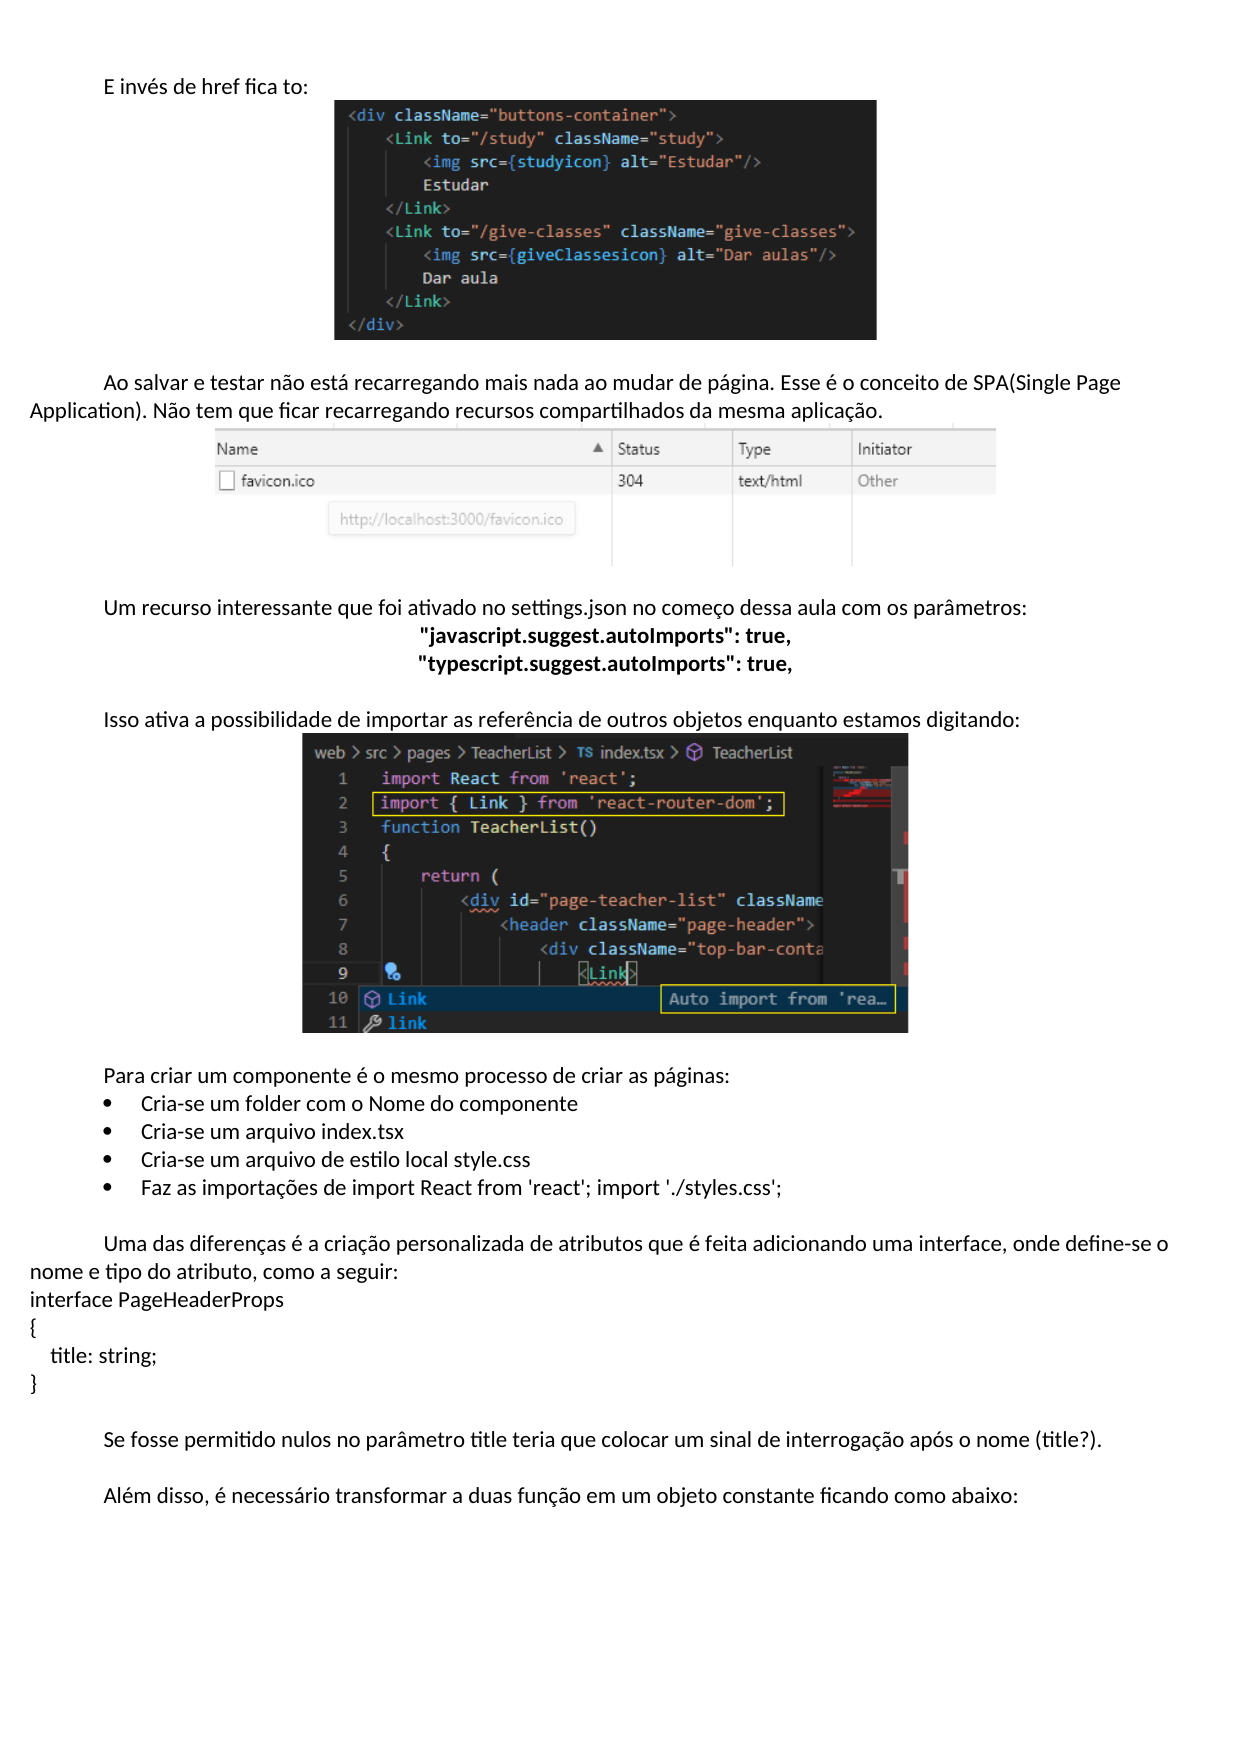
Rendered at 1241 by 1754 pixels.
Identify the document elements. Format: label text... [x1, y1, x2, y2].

text Uma das diferenças é a criação personalizada de atributos que é feita adicionando uma interface, onde define-se o nome e tipo do atributo, como a seguir: [29, 1229, 1181, 1285]
text title: string; [29, 1341, 1181, 1369]
picture [215, 423, 997, 566]
text E invés de href fica to: [29, 72, 1181, 100]
list Cria-se um arquivo de estilo local style.css [103, 1145, 1181, 1173]
text "javascript.suggest.autoImports": true, [29, 621, 1181, 649]
text Ao salvar e testar não está recarregando mais nada ao mudar de página. Esse é o conceito de SPA(Single Page Application). Não tem que ficar recarregando recursos compartilhados da mesma aplicação. [29, 368, 1181, 424]
text } [29, 1369, 1181, 1397]
list Cria-se um arquivo index.tsx [103, 1117, 1181, 1145]
picture [302, 733, 909, 1033]
text interface PageHeaderProps [29, 1285, 1181, 1313]
text "typescript.suggest.autoImports": true, [29, 649, 1181, 677]
text Além disso, é necessário transformar a duas função em um objeto constante ficando como abaixo: [29, 1481, 1181, 1509]
text Para criar um componente é o mesmo processo de criar as páginas: [29, 1061, 1181, 1089]
list Cria-se um folder com o Nome do componente [103, 1089, 1181, 1117]
picture [334, 100, 877, 340]
text Um recurso interessante que foi ativado no settings.json no começo dessa aula com os parâmetros: [29, 593, 1181, 621]
text Se fosse permitido nulos no parâmetro title teria que colocar um sinal de interrogação após o nome (title?). [29, 1425, 1181, 1453]
text Isso ativa a possibilidade de importar as referência de outros objetos enquanto estamos digitando: [29, 705, 1181, 733]
list Faz as importações de import React from 'react'; import './styles.css'; [103, 1173, 1181, 1201]
text { [29, 1313, 1181, 1341]
